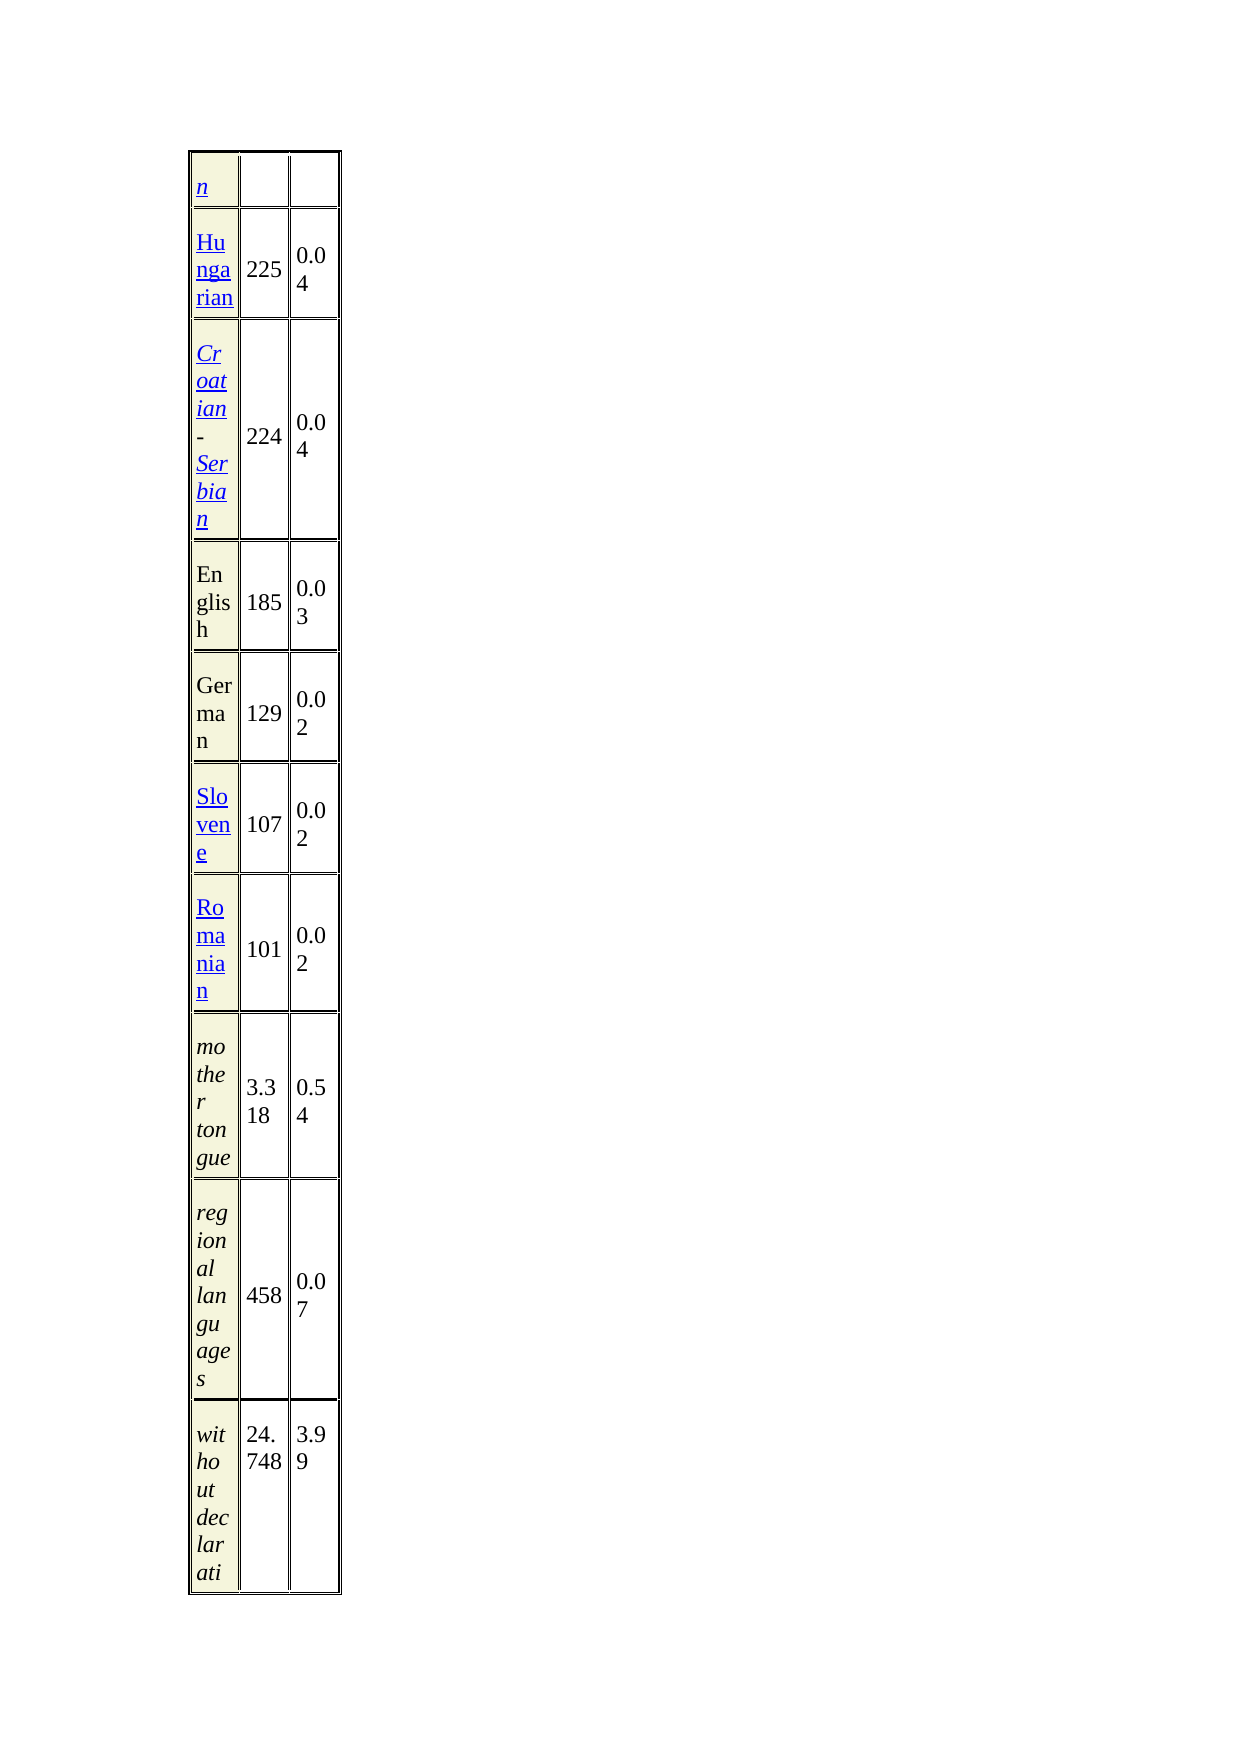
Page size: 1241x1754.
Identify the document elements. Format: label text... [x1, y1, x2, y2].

table_cell 0.04 [290, 317, 340, 538]
table_cell 0.54 [291, 1010, 339, 1176]
table_cell 0.03 [291, 538, 339, 649]
table_cell Romanian [192, 871, 238, 1010]
table_cell 0.06 [290, 153, 338, 206]
table_cell 129 [241, 653, 288, 760]
table_cell German [192, 649, 238, 760]
table_cell 369 [240, 153, 290, 206]
table_cell 0.07 [291, 1176, 339, 1398]
table_cell without declaration [190, 1398, 240, 1592]
table_cell Slovene [192, 760, 238, 871]
table_cell 3.318 [241, 1014, 288, 1176]
table_cell Croatian-Serbian [190, 317, 240, 538]
table_cell 458 [241, 1180, 288, 1398]
table_cell 224 [241, 320, 288, 538]
table_cell 225 [241, 209, 288, 317]
table_cell regional languages [192, 1176, 238, 1398]
table_cell 185 [241, 542, 288, 649]
table_cell 101 [241, 875, 288, 1010]
table_cell 0.02 [291, 871, 339, 1010]
table_cell 0.02 [291, 649, 339, 760]
table_cell Hungarian [190, 206, 240, 317]
table_cell Montenegrin-Serbian [192, 153, 240, 206]
table_cell mother tongue [192, 1010, 238, 1176]
table_cell 0.02 [291, 760, 339, 871]
table_cell 0.04 [290, 206, 340, 317]
table_cell English [192, 538, 238, 649]
table_cell 107 [241, 764, 288, 871]
table_cell 24.748 [240, 1401, 290, 1592]
table_cell 3.99 [290, 1398, 340, 1592]
